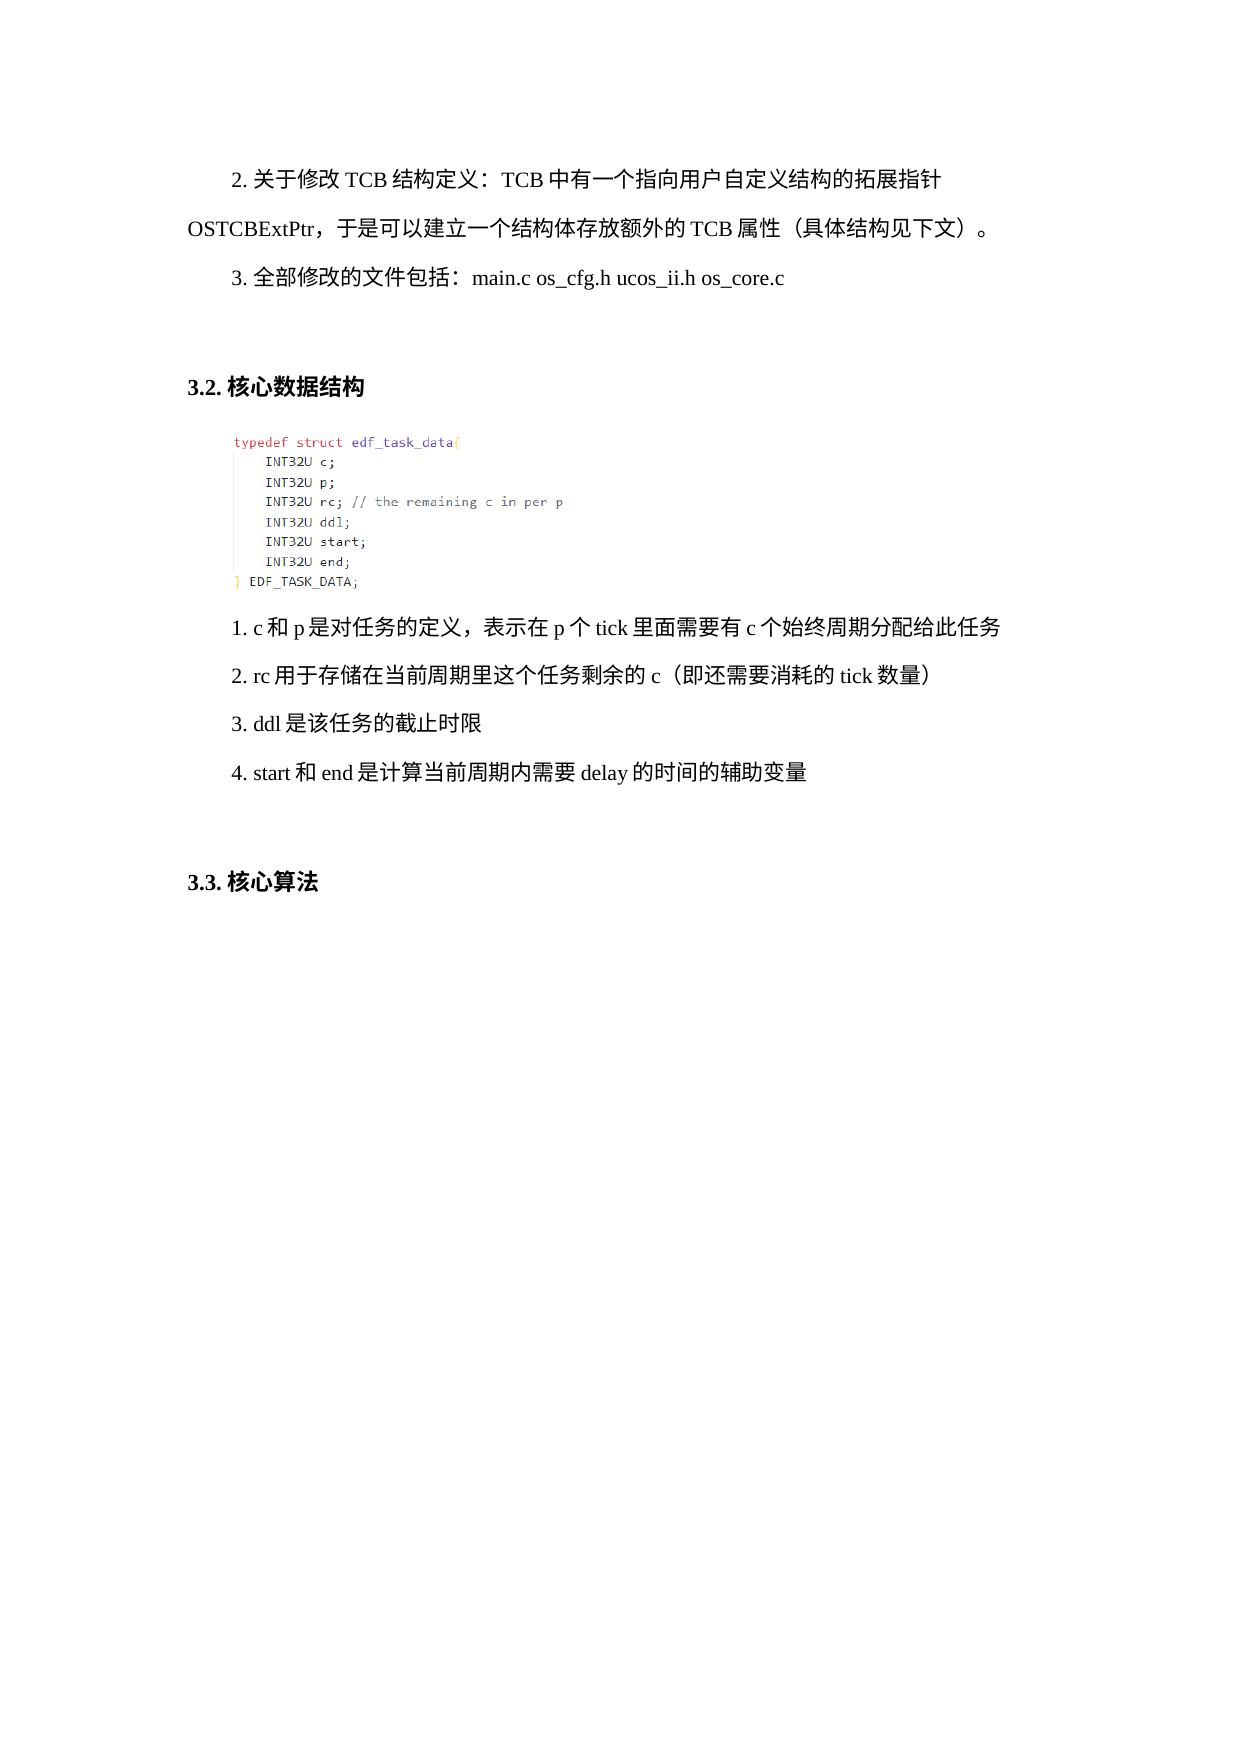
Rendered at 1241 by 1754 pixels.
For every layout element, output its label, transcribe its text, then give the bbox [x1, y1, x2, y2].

picture [231, 434, 567, 596]
text 2. 关于修改TCB结构定义：TCB中有一个指向用户自定义结构的拓展指针OSTCBExtPtr，于是可以建立一个结构体存放额外的TCB属性（具体结构见下文）。 [187, 162, 1053, 243]
text 2. rc用于存储在当前周期里这个任务剩余的c（即还需要消耗的tick数量） [187, 657, 1053, 690]
text 3. 全部修改的文件包括：main.c os_cfg.h ucos_ii.h os_core.c [187, 259, 1053, 292]
text 3.2. 核心数据结构 [187, 352, 1053, 417]
text 3. ddl是该任务的截止时限 [187, 706, 1053, 738]
text 1. c和p是对任务的定义，表示在p个tick里面需要有c个始终周期分配给此任务 [187, 609, 1053, 642]
text 4. start和end是计算当前周期内需要delay的时间的辅助变量 [187, 754, 1053, 787]
text 3.3. 核心算法 [187, 848, 1053, 913]
